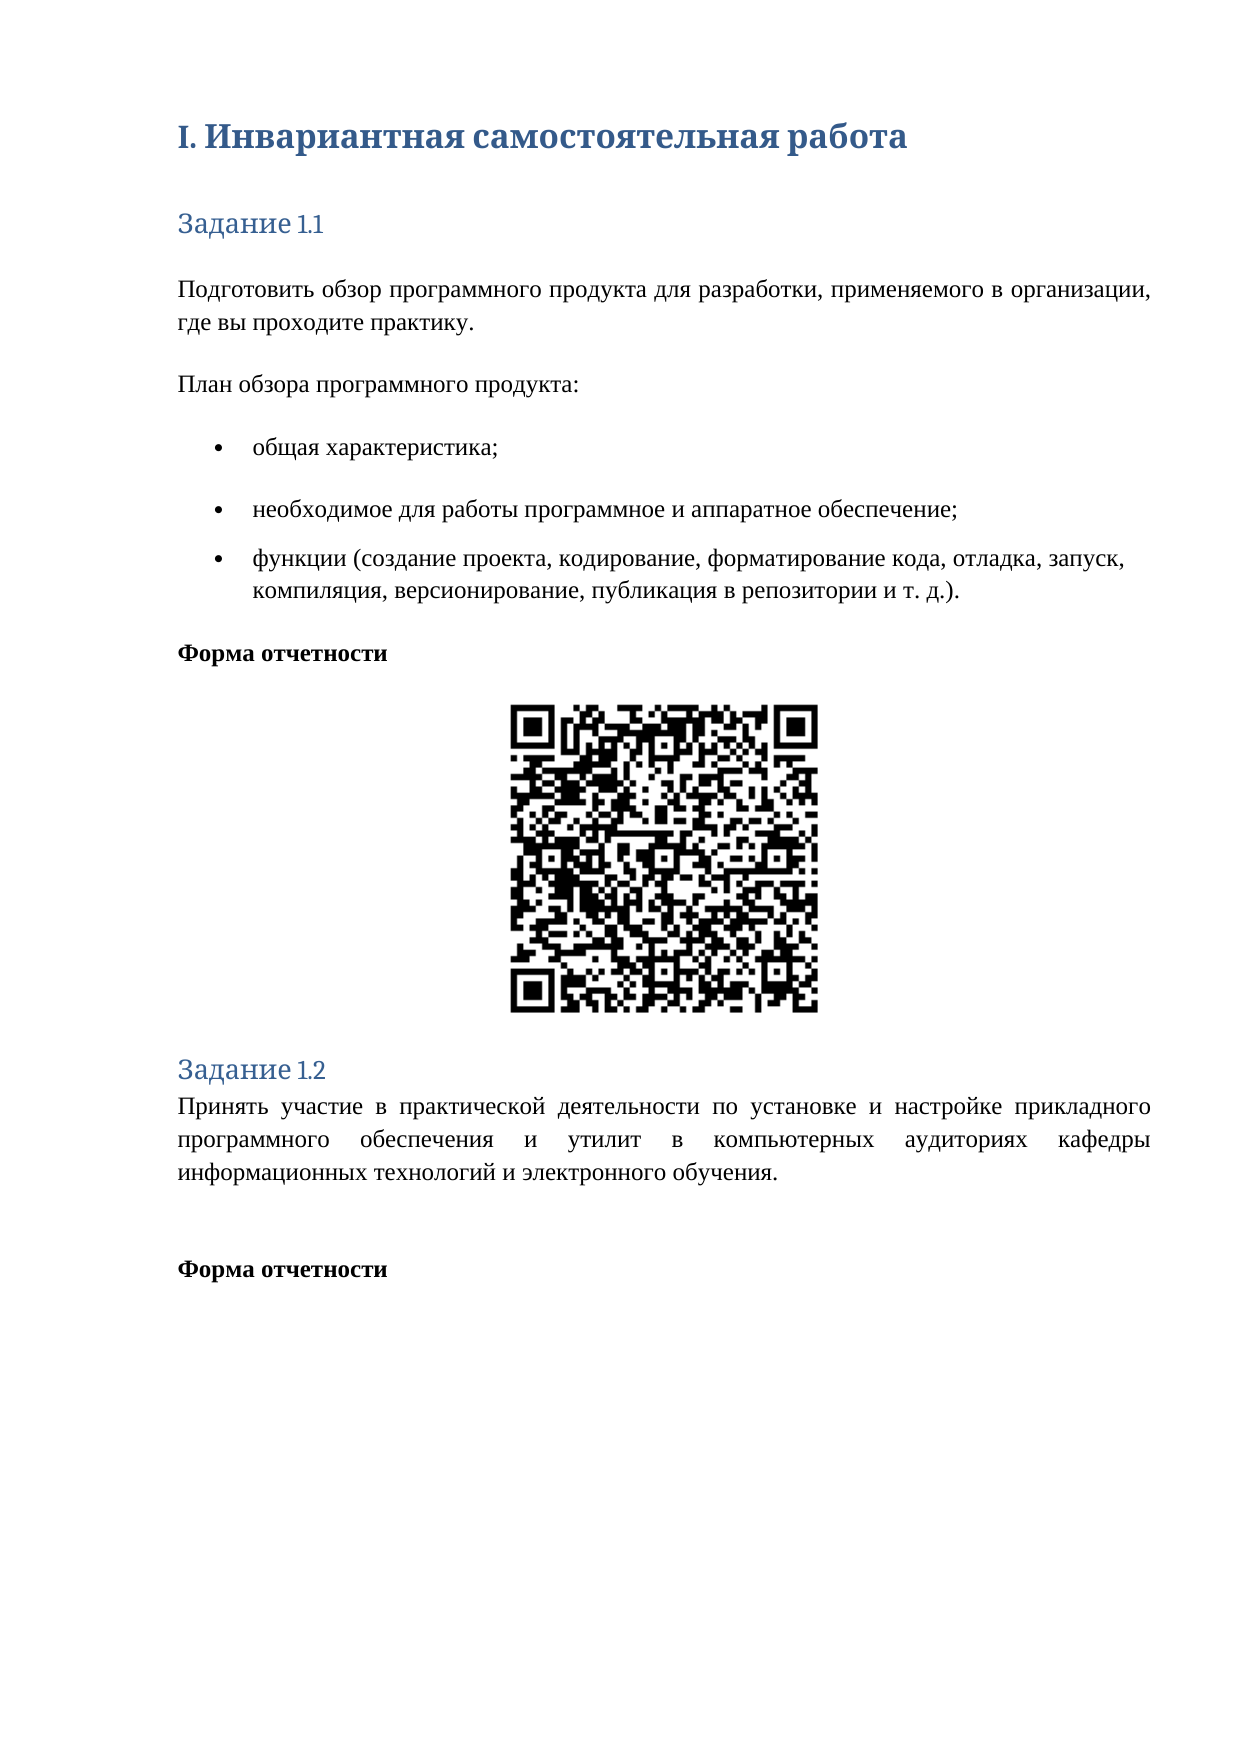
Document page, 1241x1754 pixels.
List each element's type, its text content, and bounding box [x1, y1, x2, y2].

list общая характеристика; [215, 432, 1152, 461]
text План обзора программного продукта: [177, 369, 1152, 398]
text Форма отчетности [177, 1254, 1152, 1283]
list необходимое для работы программное и аппаратное обеспечение; [215, 494, 1152, 523]
subtitle Задание 1.1 [177, 209, 1152, 241]
text Подготовить обзор программного продукта для разработки, применяемого в организации, где вы проходите практику. [177, 274, 1152, 336]
text Принять участие в практической деятельности по установке и настройке прикладного программного обеспечения и утилит в компьютерных аудиториях кафедры информационных технологий и электронного обучения. [177, 1091, 1152, 1186]
subtitle Задание 1.2 [177, 1055, 1152, 1086]
picture [486, 681, 843, 1038]
list функции (создание проекта, кодирование, форматирование кода, отладка, запуск, компиляция, версионирование, публикация в репозитории и т. д.). [215, 543, 1152, 604]
subtitle I. Инвариантная самостоятельная работа [177, 118, 1152, 156]
text Форма отчетности [177, 638, 1152, 667]
